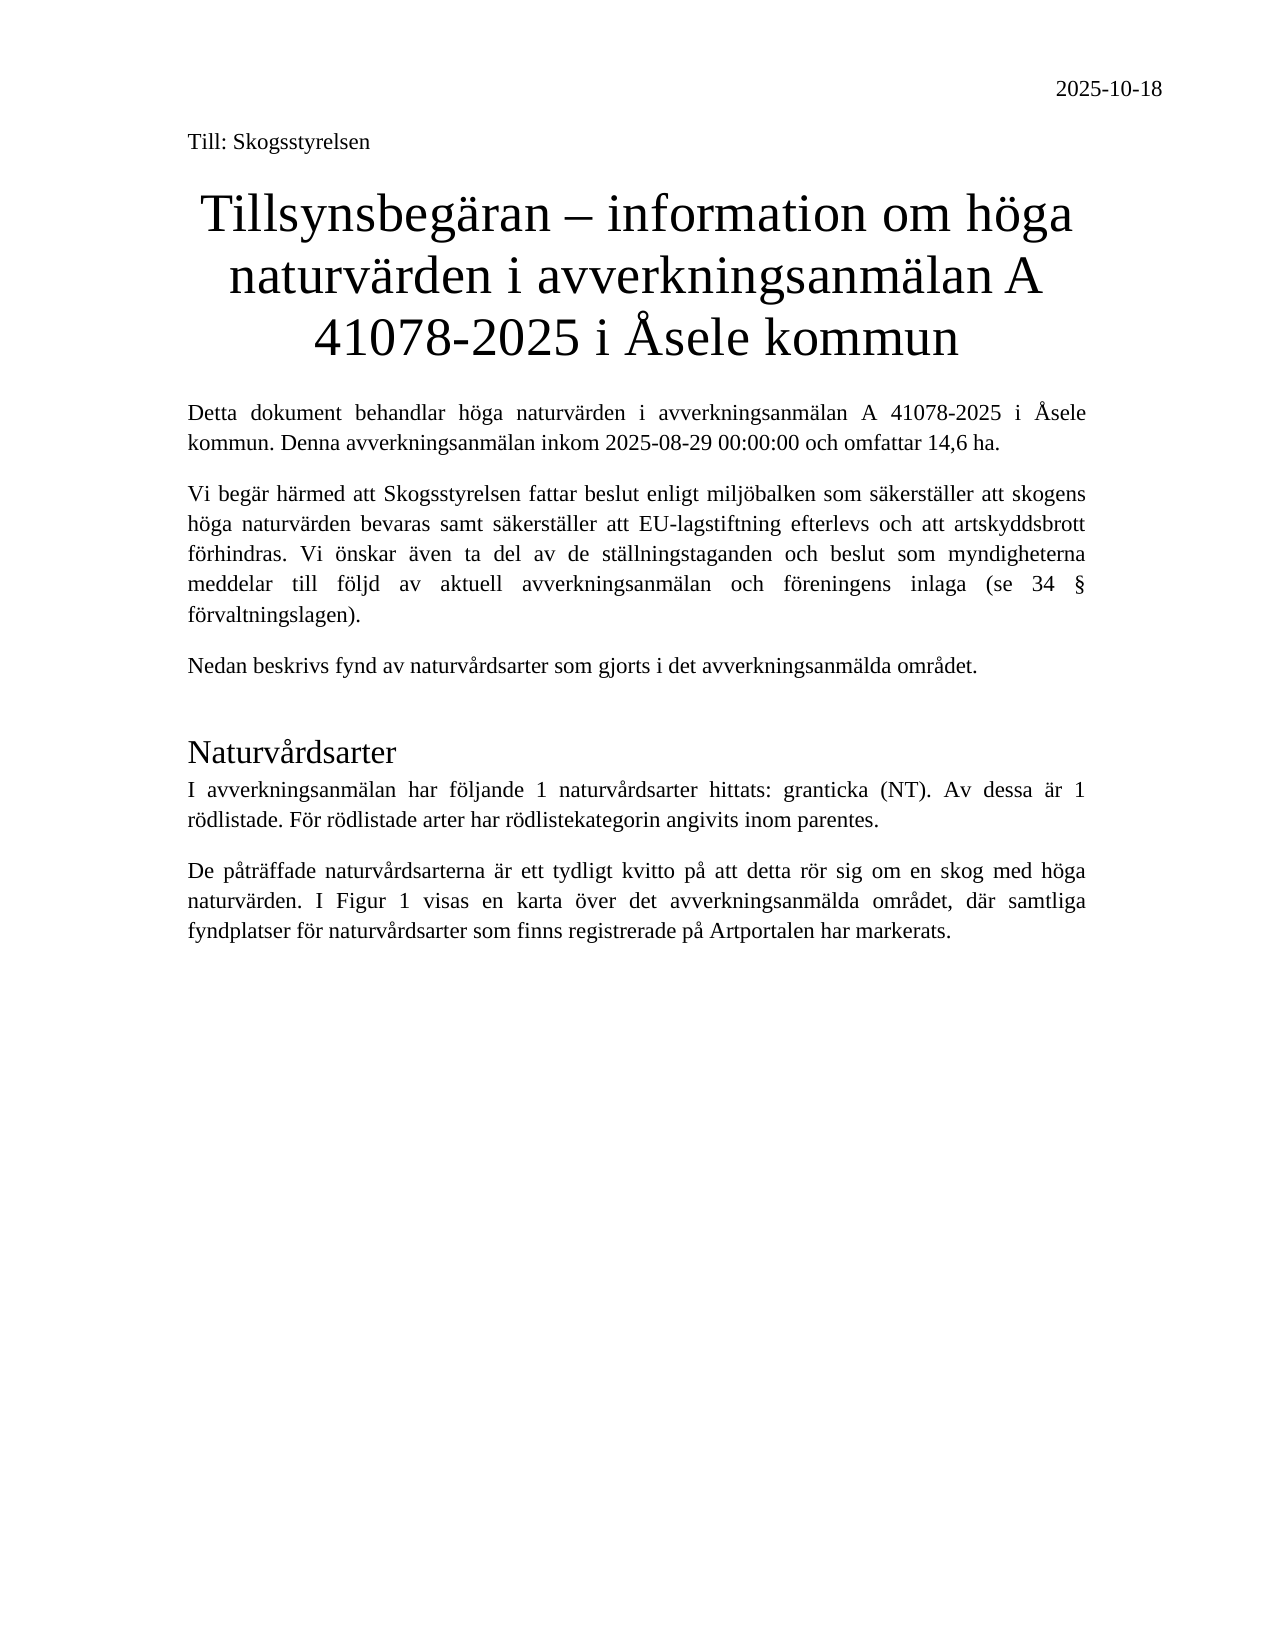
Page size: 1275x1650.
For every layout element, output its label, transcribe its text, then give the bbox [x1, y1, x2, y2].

text De påträffade naturvårdsarterna är ett tydligt kvitto på att detta rör sig om en skog med höga naturvärden. I Figur 1 visas en karta över det avverkningsanmälda området, där samtliga fyndplatser för naturvårdsarter som finns registrerade på Artportalen har markerats. [187, 857, 1087, 944]
title Tillsynsbegäran – information om höga naturvärden i avverkningsanmälan A 41078-2025 i Åsele kommun [187, 180, 1087, 367]
text Vi begär härmed att Skogsstyrelsen fattar beslut enligt miljöbalken som säkerställer att skogens höga naturvärden bevaras samt säkerställer att EU-lagstiftning efterlevs och att artskyddsbrott förhindras. Vi önskar även ta del av de ställningstaganden och beslut som myndigheterna meddelar till följd av aktuell avverkningsanmälan och föreningens inlaga (se 34 § förvaltningslagen). [187, 480, 1087, 627]
text I avverkningsanmälan har följande 1 naturvårdsarter hittats: granticka (NT). Av dessa är 1 rödlistade. För rödlistade arter har rödlistekategorin angivits inom parentes. [187, 776, 1087, 832]
text Nedan beskrivs fynd av naturvårdsarter som gjorts i det avverkningsanmälda området. [187, 652, 1087, 678]
text Detta dokument behandlar höga naturvärden i avverkningsanmälan A 41078-2025 i Åsele kommun. Denna avverkningsanmälan inkom 2025-08-29 00:00:00 och omfattar 14,6 ha. [187, 398, 1087, 455]
subtitle Naturvårdsarter [187, 732, 1087, 770]
